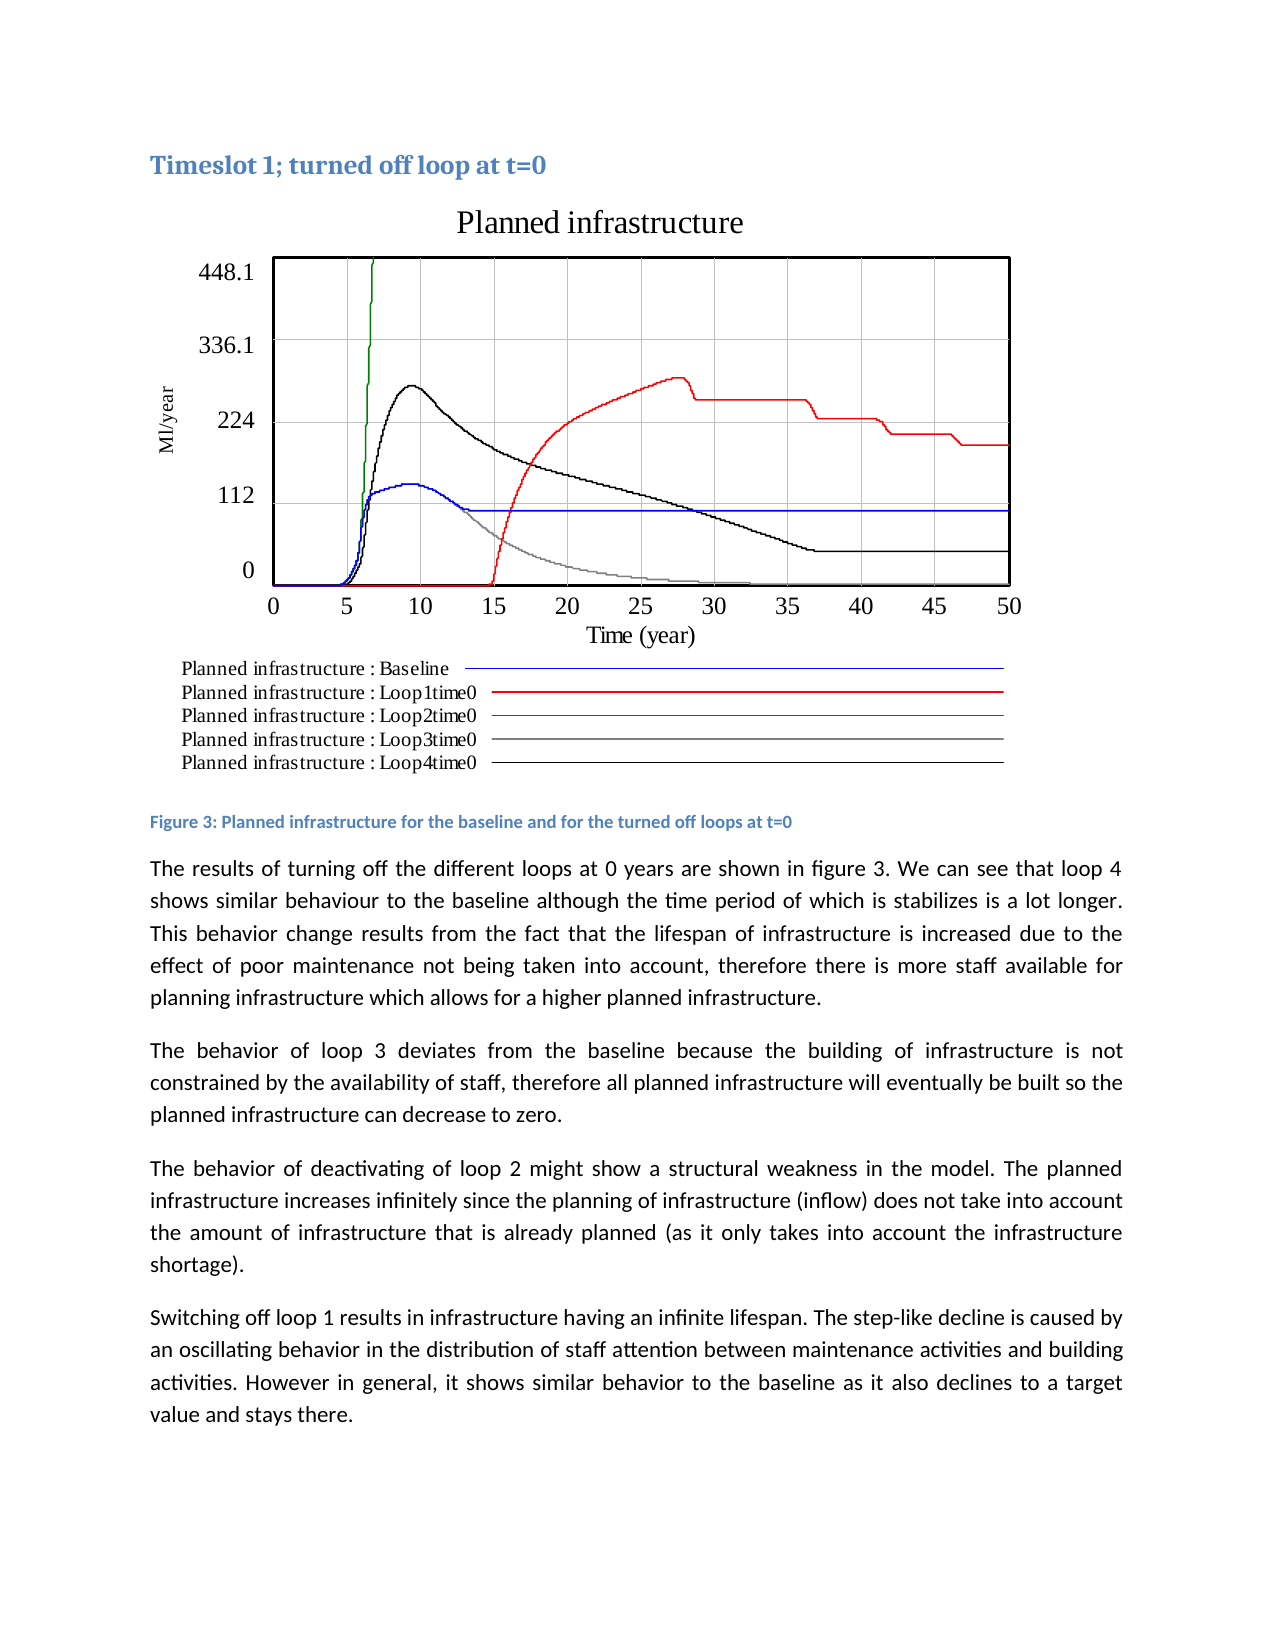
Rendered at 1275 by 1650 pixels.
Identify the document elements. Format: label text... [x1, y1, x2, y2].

text The results of turning off the different loops at 0 years are shown in figure 3. We can see that loop 4 shows similar behaviour to the baseline although the time period of which is stabilizes is a lot longer. This behavior change results from the fact that the lifespan of infrastructure is increased due to the effect of poor maintenance not being taken into account, therefore there is more staff available for planning infrastructure which allows for a higher planned infrastructure. [150, 854, 1125, 1011]
subtitle Timeslot 1; turned off loop at t=0 [150, 150, 1125, 181]
text The behavior of loop 3 deviates from the baseline because the building of infrastructure is not constrained by the availability of staff, therefore all planned infrastructure will eventually be built so the planned infrastructure can decrease to zero. [150, 1036, 1125, 1129]
text Switching off loop 1 results in infrastructure having an infinite lifespan. The step-like decline is caused by an oscillating behavior in the distribution of staff attention between maintenance activities and building activities. However in general, it shows similar behavior to the baseline as it also declines to a target value and stays there. [150, 1303, 1125, 1428]
text The behavior of deactivating of loop 2 might show a structural weakness in the model. The planned infrastructure increases infinitely since the planning of infrastructure (inflow) does not take into account the amount of infrastructure that is already planned (as it only takes into account the infrastructure shortage). [150, 1154, 1125, 1278]
text Figure 3: Planned infrastructure for the baseline and for the turned off loops at t=0 [150, 811, 1125, 834]
